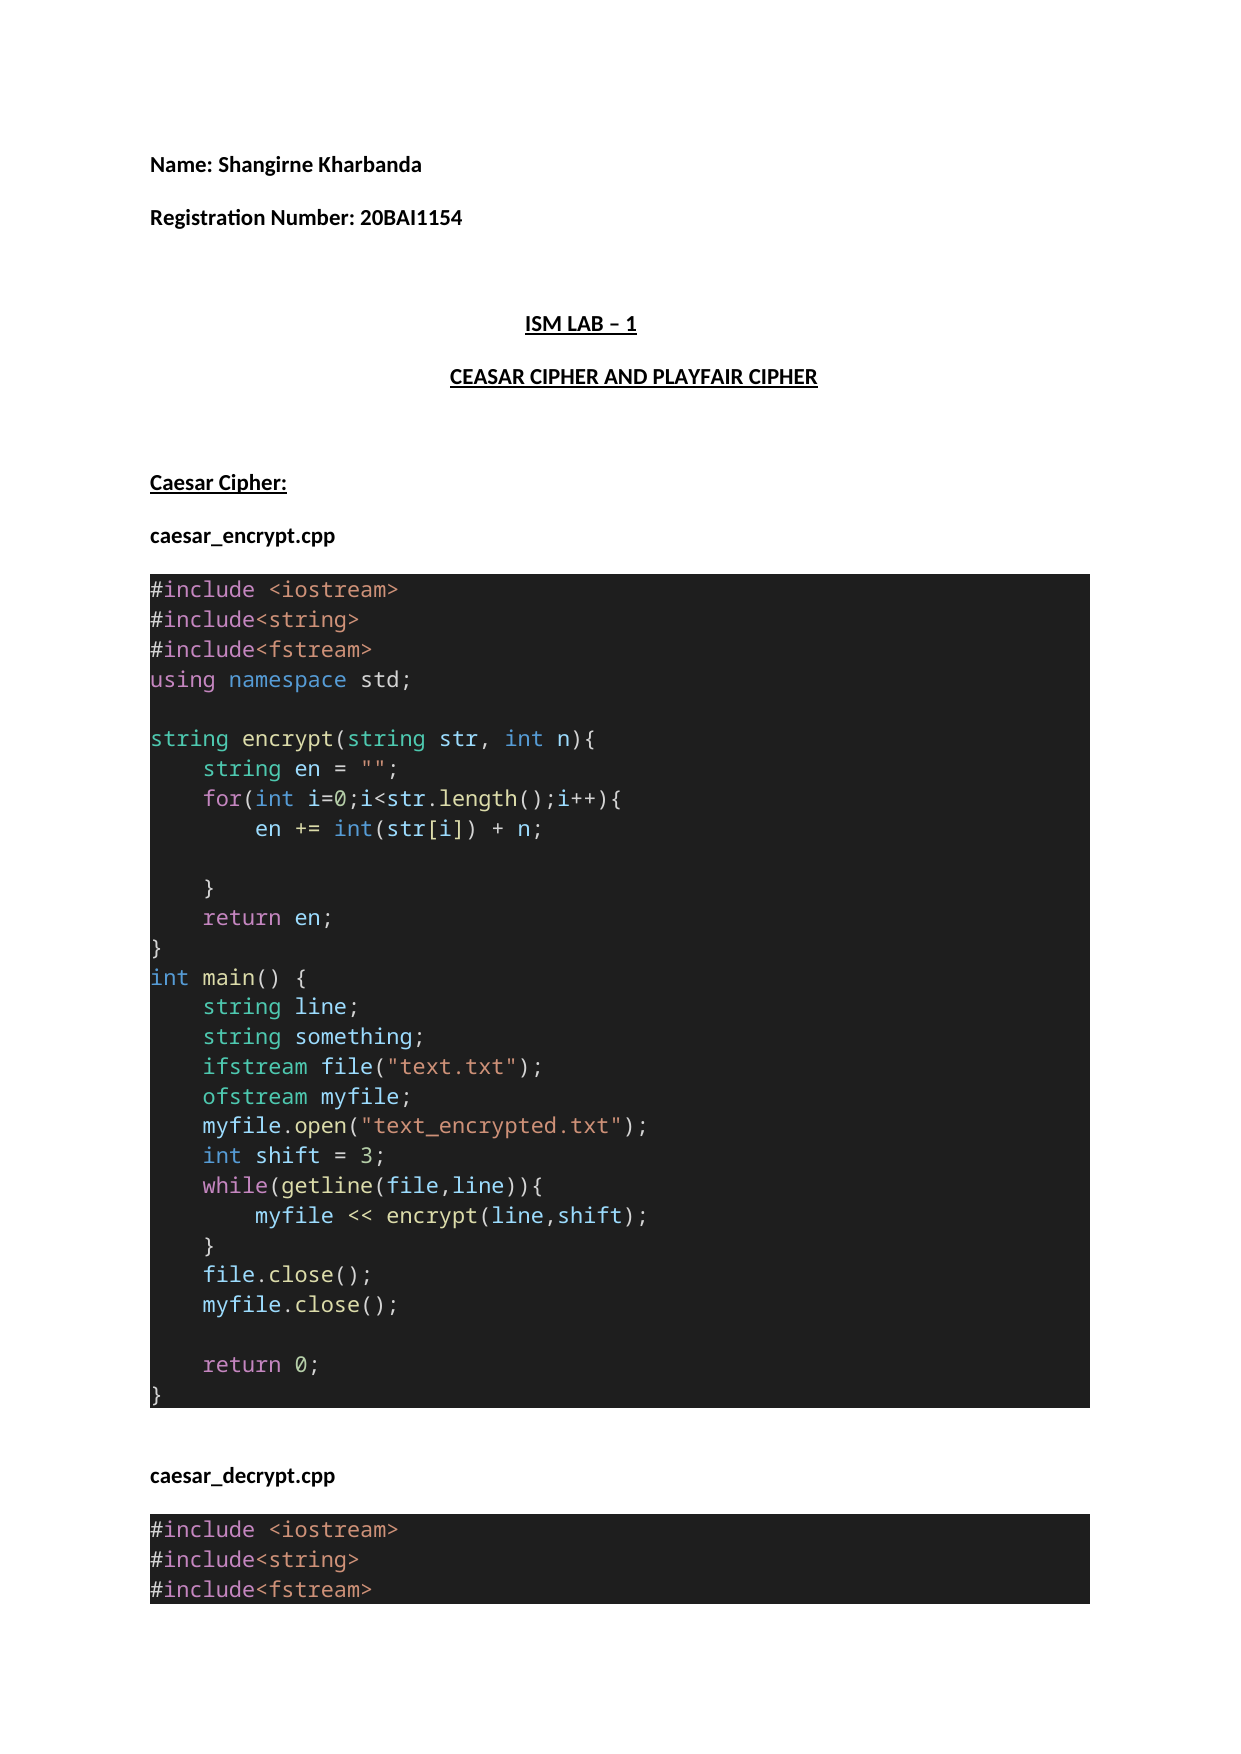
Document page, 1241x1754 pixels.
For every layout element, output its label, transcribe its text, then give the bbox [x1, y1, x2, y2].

text ifstream file("text.txt"); [150, 1051, 1090, 1081]
text #include <iostream> [150, 1514, 1090, 1544]
text ISM LAB – 1 [150, 309, 1090, 337]
text while(getline(file,line)){ [150, 1170, 1090, 1200]
text Caesar Cipher: [150, 468, 1090, 496]
text string line; [150, 991, 1090, 1021]
text CEASAR CIPHER AND PLAYFAIR CIPHER [150, 362, 1090, 390]
text #include <iostream> [150, 574, 1090, 604]
text caesar_decrypt.cpp [150, 1461, 1090, 1489]
text myfile.close(); [150, 1289, 1090, 1319]
text #include<string> [150, 604, 1090, 634]
text } [150, 872, 1090, 902]
text caesar_encrypt.cpp [150, 521, 1090, 549]
text en += int(str[i]) + n; [150, 812, 1090, 842]
text Registration Number: 20BAI1154 [150, 203, 1090, 231]
text #include<fstream> [150, 1574, 1090, 1604]
text #include<string> [150, 1544, 1090, 1574]
text #include<fstream> [150, 634, 1090, 663]
text string something; [150, 1021, 1090, 1051]
text } [150, 1229, 1090, 1259]
text ofstream myfile; [150, 1081, 1090, 1110]
text return 0; [150, 1349, 1090, 1378]
text for(int i=0;i<str.length();i++){ [150, 783, 1090, 812]
text myfile.open("text_encrypted.txt"); [150, 1110, 1090, 1140]
text file.close(); [150, 1259, 1090, 1289]
text string en = ""; [150, 753, 1090, 783]
text Name: Shangirne Kharbanda [150, 150, 1090, 178]
text int shift = 3; [150, 1140, 1090, 1170]
text myfile << encrypt(line,shift); [150, 1200, 1090, 1229]
text using namespace std; [150, 663, 1090, 693]
text } [150, 1378, 1090, 1408]
text string encrypt(string str, int n){ [150, 723, 1090, 753]
text } [150, 932, 1090, 961]
text return en; [150, 902, 1090, 932]
text int main() { [150, 961, 1090, 991]
